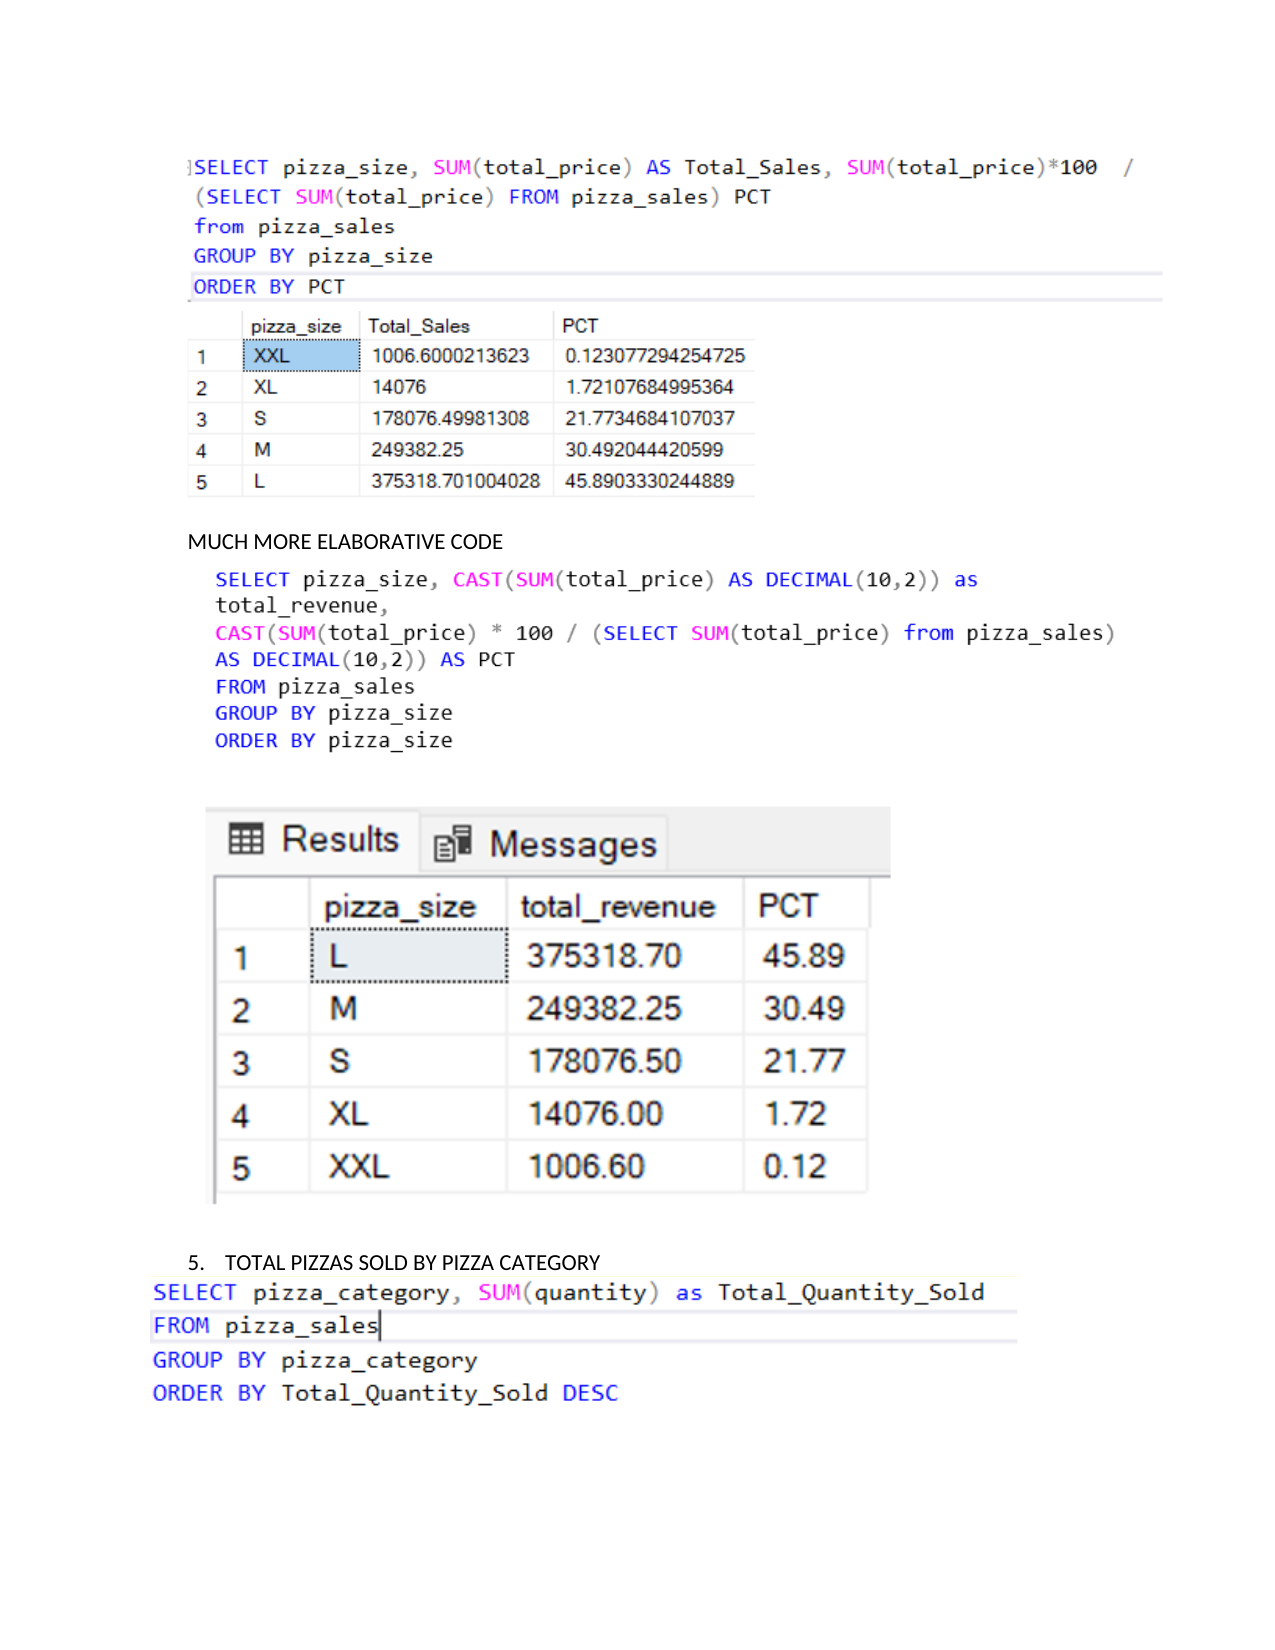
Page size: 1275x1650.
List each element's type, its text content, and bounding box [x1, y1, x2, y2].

text MUCH MORE ELABORATIVE CODE [187, 527, 1125, 555]
picture [150, 1276, 1018, 1423]
list TOTAL PIZZAS SOLD BY PIZZA CATEGORY [187, 1248, 1125, 1276]
picture [187, 555, 1163, 1220]
picture [187, 150, 1163, 499]
